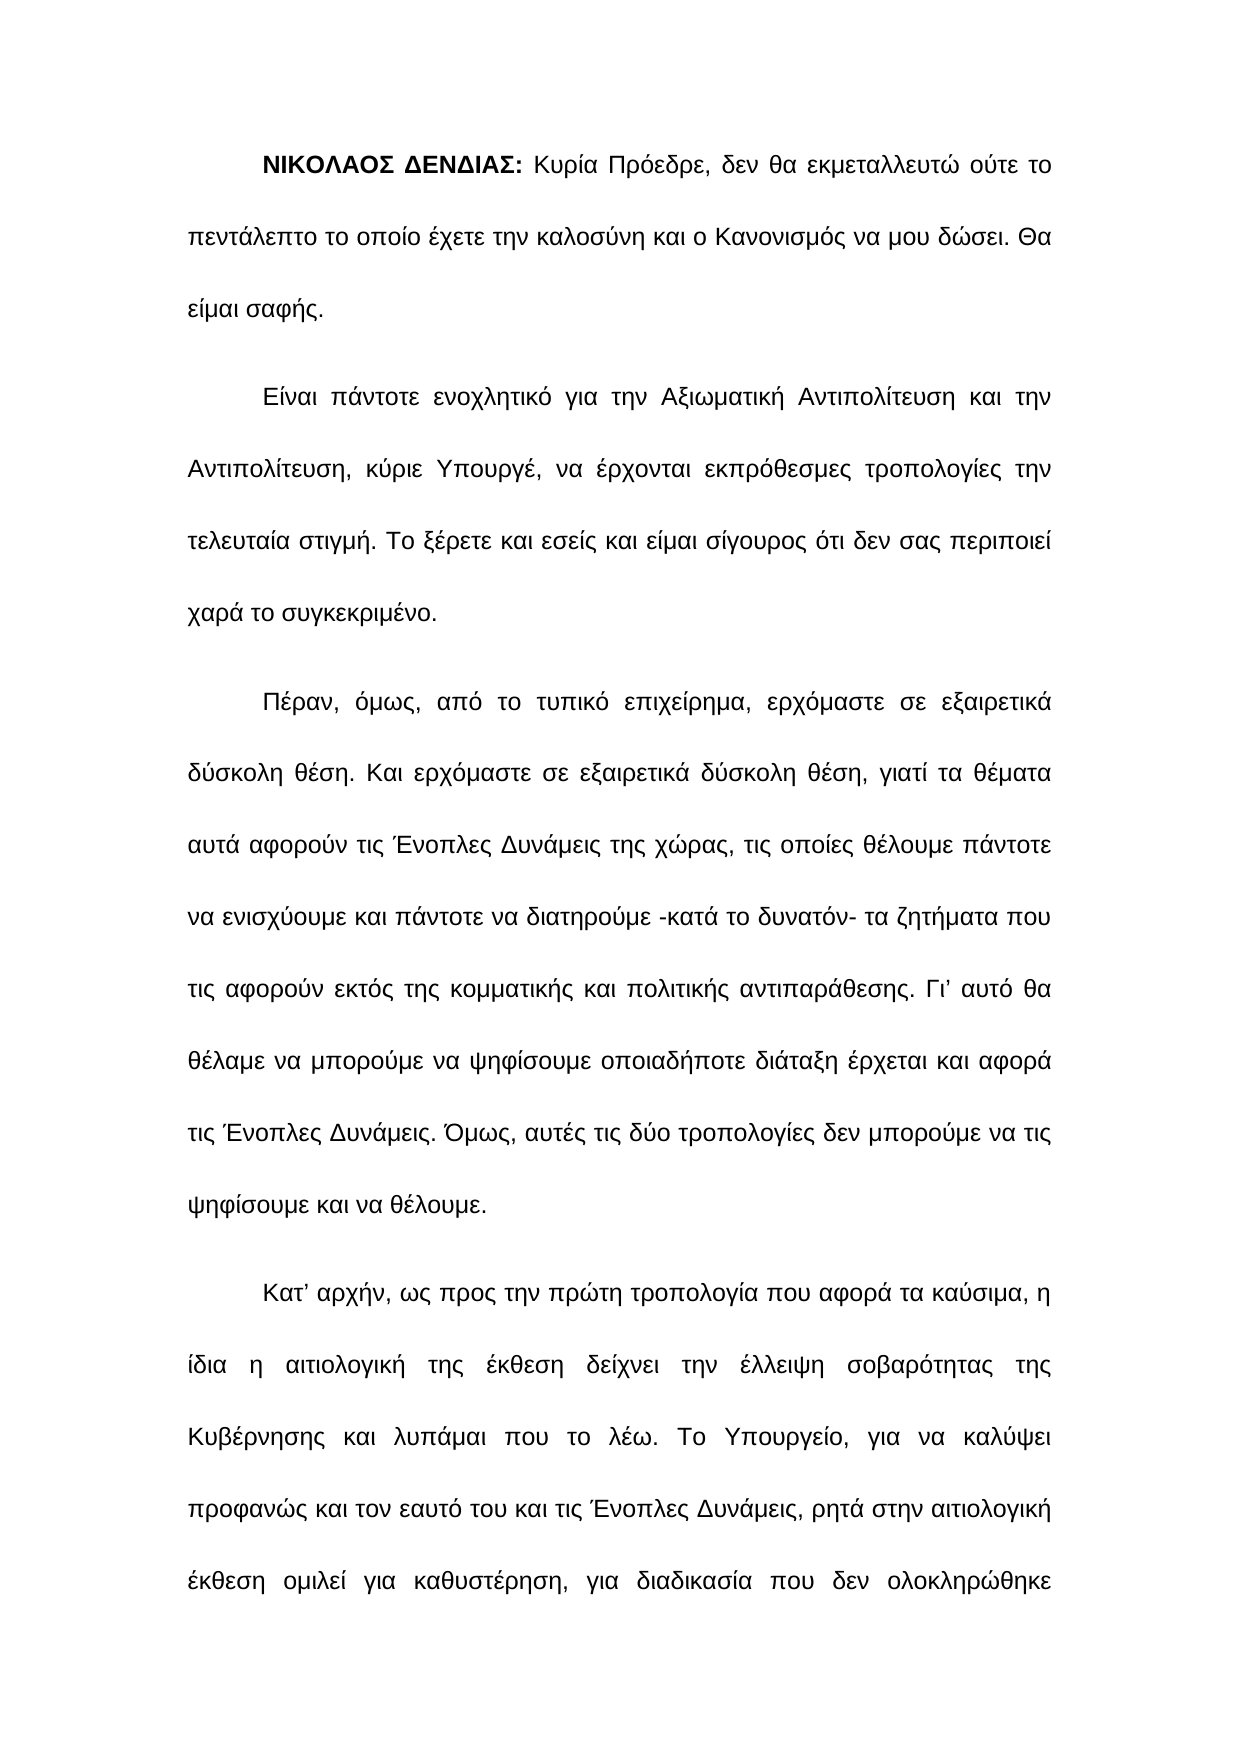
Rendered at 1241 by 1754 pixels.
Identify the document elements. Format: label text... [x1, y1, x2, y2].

text Είναι πάντοτε ενοχλητικό για την Αξιωματική Αντιπολίτευση και την Αντιπολίτευση, κύριε Υπουργέ, να έρχονται εκπρόθεσμες τροπολογίες την τελευταία στιγμή. Το ξέρετε και εσείς και είμαι σίγουρος ότι δεν σας περιποιεί χαρά το συγκεκριμένο. [187, 382, 1053, 627]
text Πέραν, όμως, από το τυπικό επιχείρημα, ερχόμαστε σε εξαιρετικά δύσκολη θέση. Και ερχόμαστε σε εξαιρετικά δύσκολη θέση, γιατί τα θέματα αυτά αφορούν τις Ένοπλες Δυνάμεις της χώρας, τις οποίες θέλουμε πάντοτε να ενισχύουμε και πάντοτε να διατηρούμε -κατά το δυνατόν- τα ζητήματα που τις αφορούν εκτός της κομματικής και πολιτικής αντιπαράθεσης. Γι’ αυτό θα θέλαμε να μπορούμε να ψηφίσουμε οποιαδήποτε διάταξη έρχεται και αφορά τις Ένοπλες Δυνάμεις. Όμως, αυτές τις δύο τροπολογίες δεν μπορούμε να τις ψηφίσουμε και να θέλουμε. [187, 686, 1053, 1218]
text ΝΙΚΟΛΑΟΣ ΔΕΝΔΙΑΣ: Κυρία Πρόεδρε, δεν θα εκμεταλλευτώ ούτε το πεντάλεπτο το οποίο έχετε την καλοσύνη και ο Κανονισμός να μου δώσει. Θα είμαι σαφής. [187, 150, 1053, 322]
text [187, 1278, 1053, 1594]
